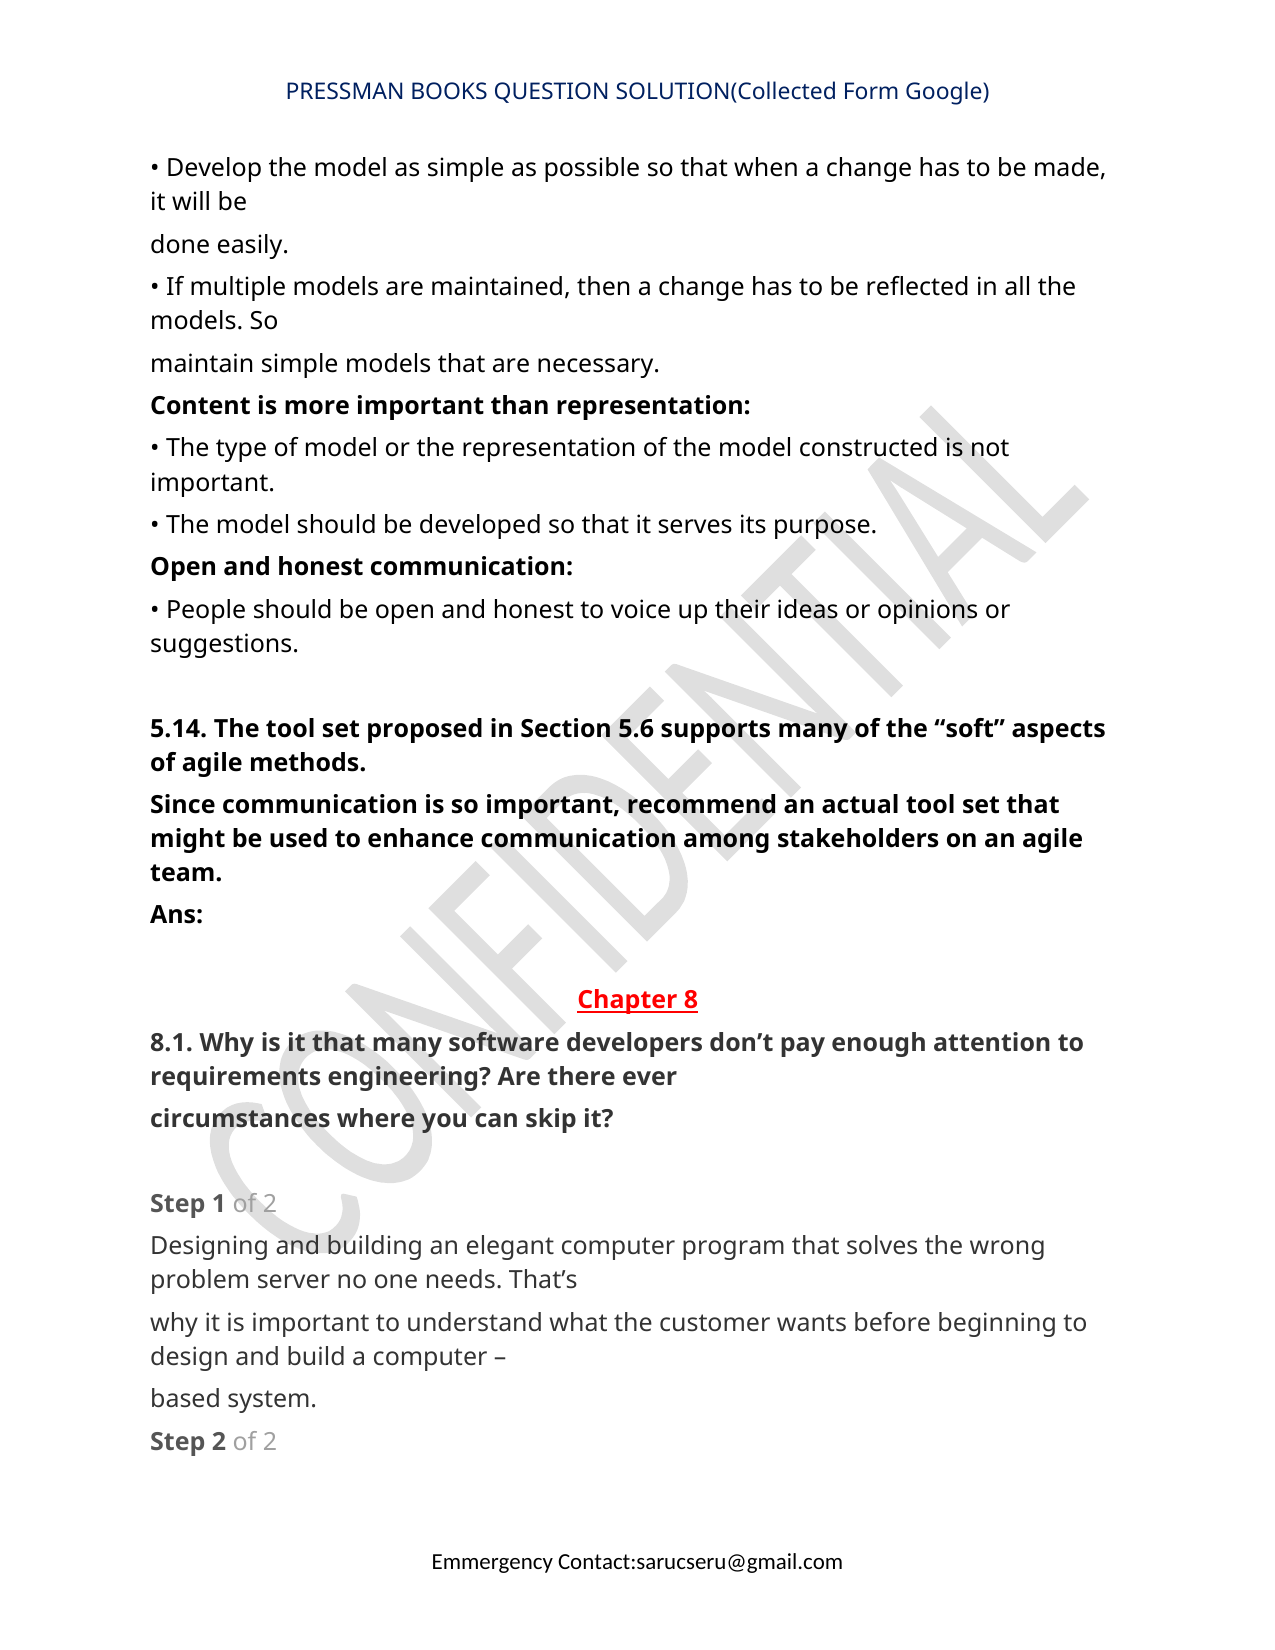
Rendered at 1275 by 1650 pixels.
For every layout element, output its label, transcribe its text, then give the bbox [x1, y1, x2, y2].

text maintain simple models that are necessary. [150, 345, 1125, 379]
text circumstances where you can skip it? [150, 1101, 1125, 1135]
text 8.1. Why is it that many software developers don’t pay enough attention to requirements engineering? Are there ever [150, 1024, 1125, 1092]
text Open and honest communication: [150, 549, 1125, 583]
text • The type of model or the representation of the model constructed is not important. [150, 430, 1125, 498]
text Step 2 of 2 [150, 1423, 1125, 1457]
text done easily. [150, 226, 1125, 261]
text Step 1 of 2 [150, 1186, 1125, 1220]
text Since communication is so important, recommend an actual tool set that might be used to enhance communication among stakeholders on an agile team. [150, 787, 1125, 889]
text Designing and building an elegant computer program that solves the wrong problem server no one needs. That’s [150, 1228, 1125, 1296]
text Chapter 8 [150, 982, 1125, 1016]
text • If multiple models are maintained, then a change has to be reflected in all the models. So [150, 269, 1125, 337]
text why it is important to understand what the customer wants before beginning to design and build a computer – [150, 1304, 1125, 1373]
text Content is more important than representation: [150, 388, 1125, 422]
text • People should be open and honest to voice up their ideas or opinions or suggestions. [150, 591, 1125, 659]
text based system. [150, 1381, 1125, 1415]
text • Develop the model as simple as possible so that when a change has to be made, it will be [150, 150, 1125, 218]
text Ans: [150, 897, 1125, 931]
text • The model should be developed so that it serves its purpose. [150, 507, 1125, 541]
text 5.14. The tool set proposed in Section 5.6 supports many of the “soft” aspects of agile methods. [150, 710, 1125, 778]
